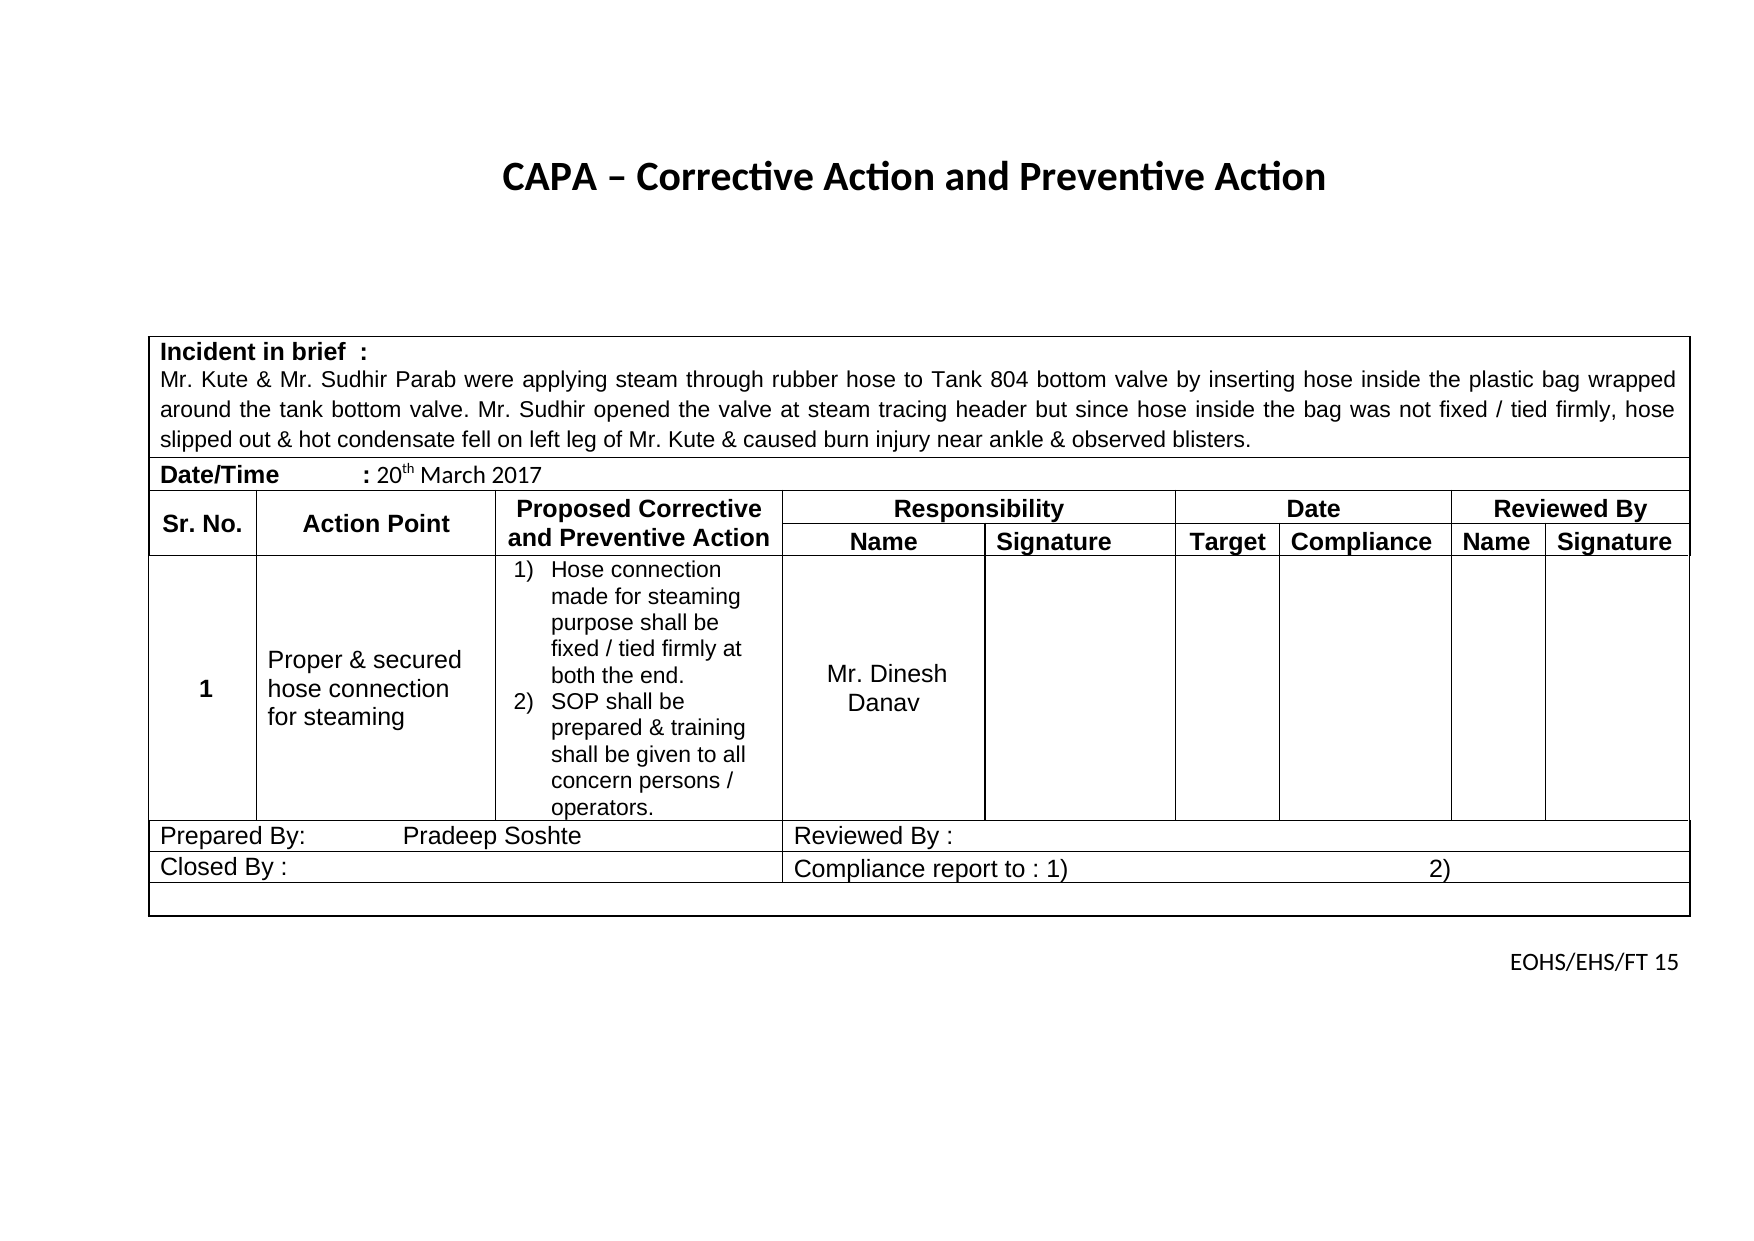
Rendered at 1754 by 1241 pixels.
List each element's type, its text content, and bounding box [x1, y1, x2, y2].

table_cell [986, 556, 1175, 820]
table_cell [150, 883, 1689, 915]
table_cell [1280, 556, 1451, 820]
table_cell Sr. No. [150, 491, 256, 555]
table_cell Compliance [1280, 524, 1451, 555]
table_cell Reviewed By : [783, 820, 1689, 851]
table_cell Compliance report to : 1) 2) [783, 852, 1689, 882]
table_cell Hose connection made for steaming purpose shall be fixed / tied firmly at both the end. SOP shall be prepared & training shall be given to all concern persons / operators. [496, 556, 782, 820]
table_cell Name [783, 524, 984, 555]
table_cell Prepared By: Pradeep Soshte [150, 821, 782, 851]
table_cell [1546, 555, 1689, 820]
table_cell Action Point [257, 491, 495, 555]
table_cell 1 [149, 556, 256, 820]
table_cell Date [1176, 491, 1451, 522]
table_cell Date/Time : 20th March 2017 [150, 458, 1689, 489]
table_cell [1176, 556, 1279, 820]
table_cell Target [1176, 524, 1279, 555]
table_header Incident in brief : Mr. Kute & Mr. Sudhir Parab were applying steam through rubber hose to Tank 804 bottom valve by inserting hose inside the plastic bag wrapped around the tank bottom valve. Mr. Sudhir opened the valve at steam tracing header but since hose inside the bag was not fixed / tied firmly, hose slipped out & hot condensate fell on left leg of Mr. Kute & caused burn injury near ankle & observed blisters. [150, 337, 1689, 457]
table_cell Reviewed By [1452, 491, 1689, 522]
table_cell Proper & secured hose connection for steaming [257, 556, 495, 820]
table_cell [1452, 556, 1545, 820]
text CAPA – Corrective Action and Preventive Action [150, 150, 1679, 201]
text EOHS/EHS/FT 15 [150, 946, 1679, 976]
table_cell Proposed Corrective and Preventive Action [496, 491, 782, 555]
table_cell Signature [986, 524, 1175, 555]
table_cell Responsibility [783, 491, 1175, 522]
table_cell Signature [1546, 524, 1689, 555]
table_cell Closed By : [150, 852, 782, 882]
table_cell Name [1452, 524, 1545, 555]
table_cell Mr. Dinesh Danav [783, 556, 984, 820]
